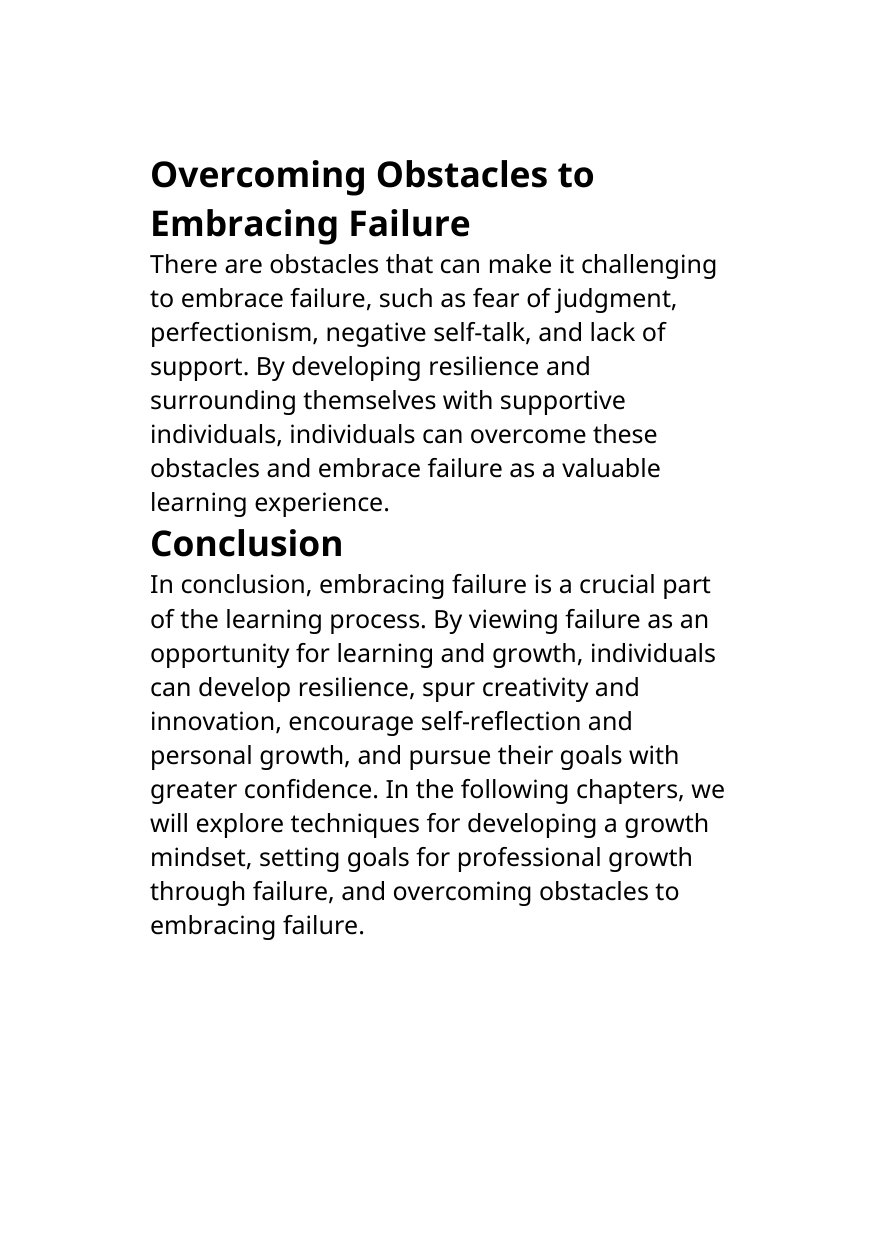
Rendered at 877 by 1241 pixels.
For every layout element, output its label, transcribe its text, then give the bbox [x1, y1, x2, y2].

subtitle Conclusion [150, 519, 727, 567]
subtitle Overcoming Obstacles to Embracing Failure [150, 150, 727, 246]
text There are obstacles that can make it challenging to embrace failure, such as fear of judgment, perfectionism, negative self-talk, and lack of support. By developing resilience and surrounding themselves with supportive individuals, individuals can overcome these obstacles and embrace failure as a valuable learning experience. [150, 246, 727, 519]
text In conclusion, embracing failure is a crucial part of the learning process. By viewing failure as an opportunity for learning and growth, individuals can develop resilience, spur creativity and innovation, encourage self-reflection and personal growth, and pursue their goals with greater confidence. In the following chapters, we will explore techniques for developing a growth mindset, setting goals for professional growth through failure, and overcoming obstacles to embracing failure. [150, 567, 727, 942]
